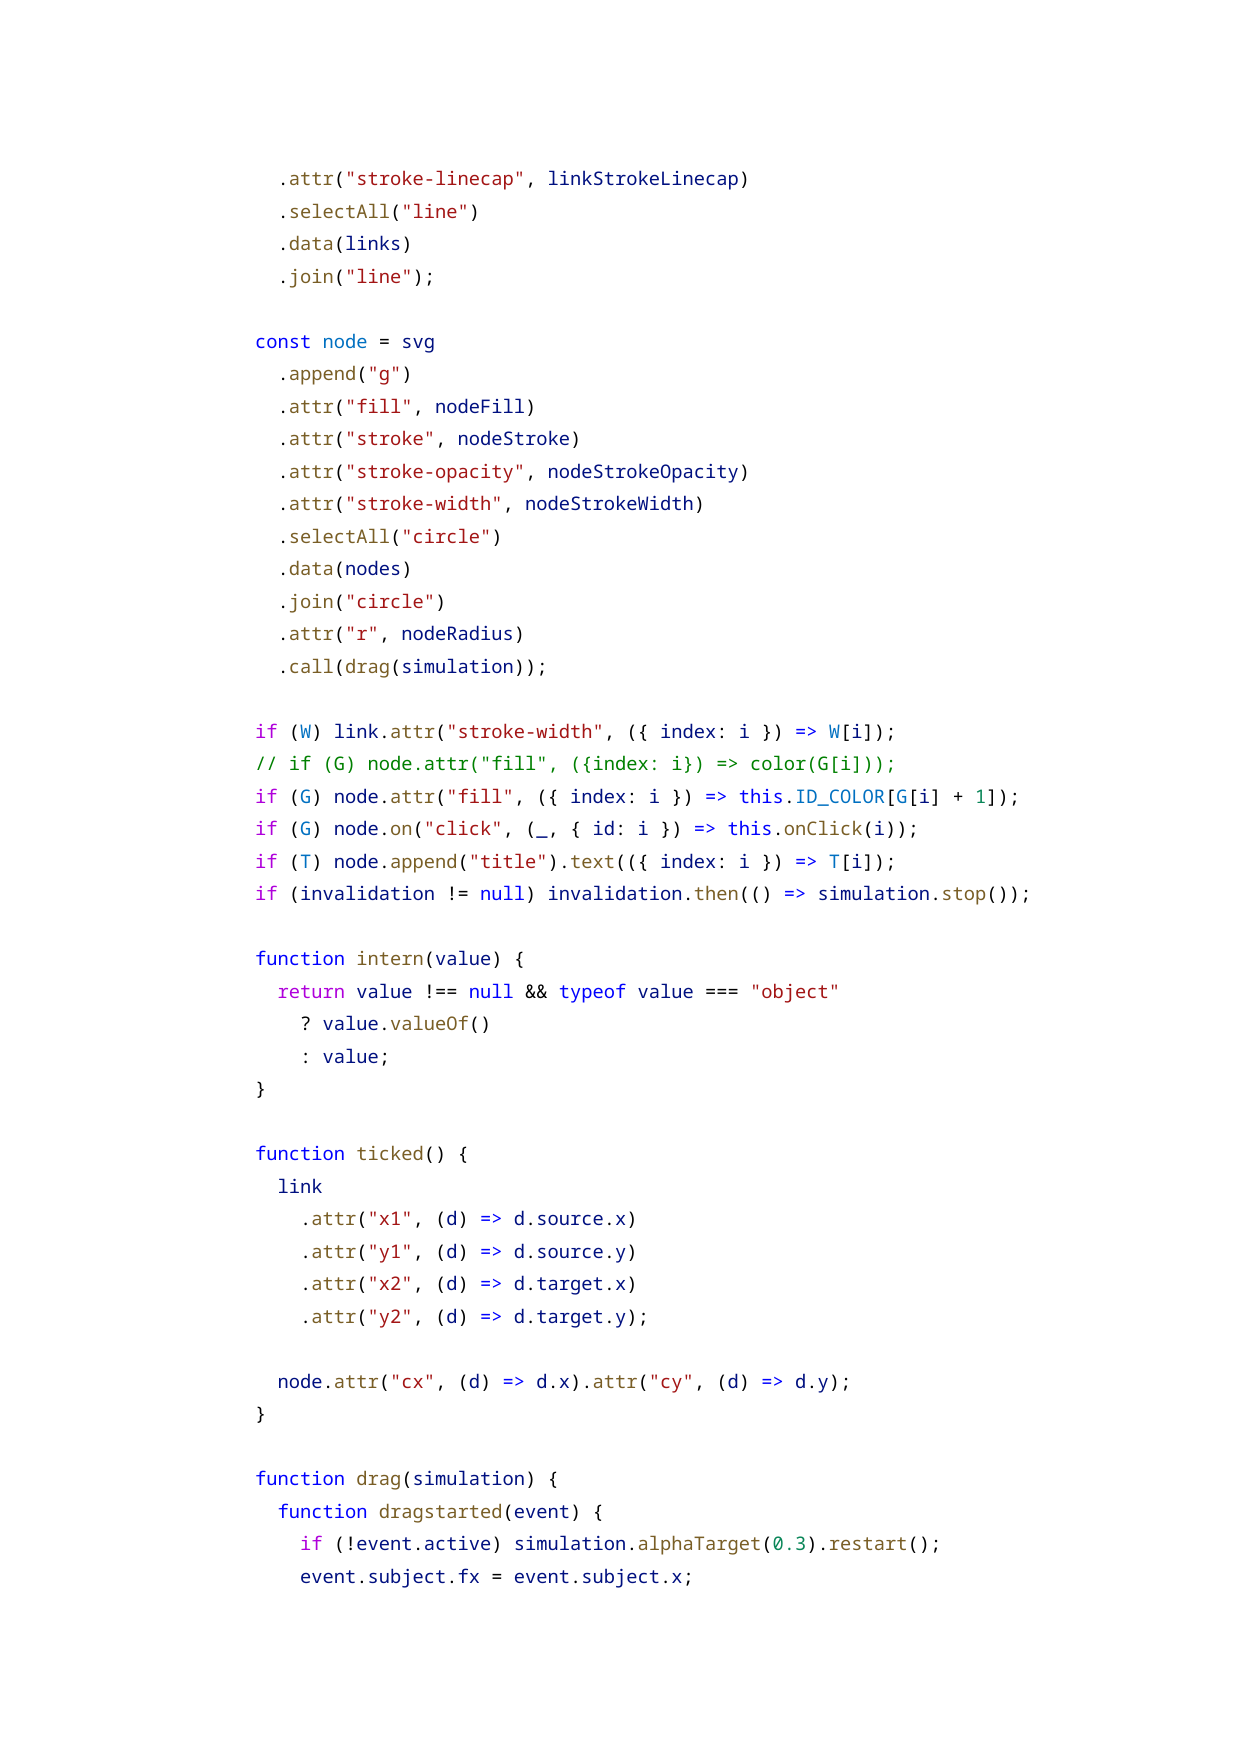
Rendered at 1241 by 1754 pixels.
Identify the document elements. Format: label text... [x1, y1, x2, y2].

text .attr("stroke", nodeStroke) [187, 422, 1053, 454]
text .attr("y1", (d) => d.source.y) [187, 1234, 1053, 1267]
text if (G) node.attr("fill", ({ index: i }) => this.ID_COLOR[G[i] + 1]); [187, 779, 1053, 812]
text .attr("stroke-width", nodeStrokeWidth) [187, 487, 1053, 519]
text function ticked() { [187, 1137, 1053, 1169]
text .attr("r", nodeRadius) [187, 617, 1053, 649]
text : value; [187, 1039, 1053, 1072]
text if (G) node.on("click", (_, { id: i }) => this.onClick(i)); [187, 812, 1053, 844]
text .attr("x2", (d) => d.target.x) [187, 1267, 1053, 1299]
text .attr("y2", (d) => d.target.y); [187, 1299, 1053, 1332]
text function intern(value) { [187, 942, 1053, 974]
text .call(drag(simulation)); [187, 649, 1053, 682]
text .append("g") [187, 357, 1053, 389]
text function drag(simulation) { [187, 1462, 1053, 1494]
text // if (G) node.attr("fill", ({index: i}) => color(G[i])); [187, 747, 1053, 779]
text node.attr("cx", (d) => d.x).attr("cy", (d) => d.y); [187, 1364, 1053, 1397]
text } [187, 1397, 1053, 1429]
text .data(nodes) [187, 552, 1053, 584]
text .attr("fill", nodeFill) [187, 389, 1053, 422]
text .selectAll("circle") [187, 519, 1053, 552]
text function dragstarted(event) { [187, 1494, 1053, 1527]
text .selectAll("line") [187, 194, 1053, 227]
text .attr("stroke-opacity", nodeStrokeOpacity) [187, 454, 1053, 487]
text if (invalidation != null) invalidation.then(() => simulation.stop()); [187, 877, 1053, 909]
text .join("circle") [187, 584, 1053, 617]
text if (W) link.attr("stroke-width", ({ index: i }) => W[i]); [187, 714, 1053, 747]
text const node = svg [187, 324, 1053, 357]
text .data(links) [187, 227, 1053, 259]
text event.subject.fx = event.subject.x; [187, 1559, 1053, 1592]
text .attr("stroke-linecap", linkStrokeLinecap) [187, 162, 1053, 194]
text if (!event.active) simulation.alphaTarget(0.3).restart(); [187, 1527, 1053, 1559]
text .join("line"); [187, 259, 1053, 292]
text } [187, 1072, 1053, 1104]
text link [187, 1169, 1053, 1202]
text .attr("x1", (d) => d.source.x) [187, 1202, 1053, 1234]
text ? value.valueOf() [187, 1007, 1053, 1039]
text return value !== null && typeof value === "object" [187, 974, 1053, 1007]
text if (T) node.append("title").text(({ index: i }) => T[i]); [187, 844, 1053, 877]
